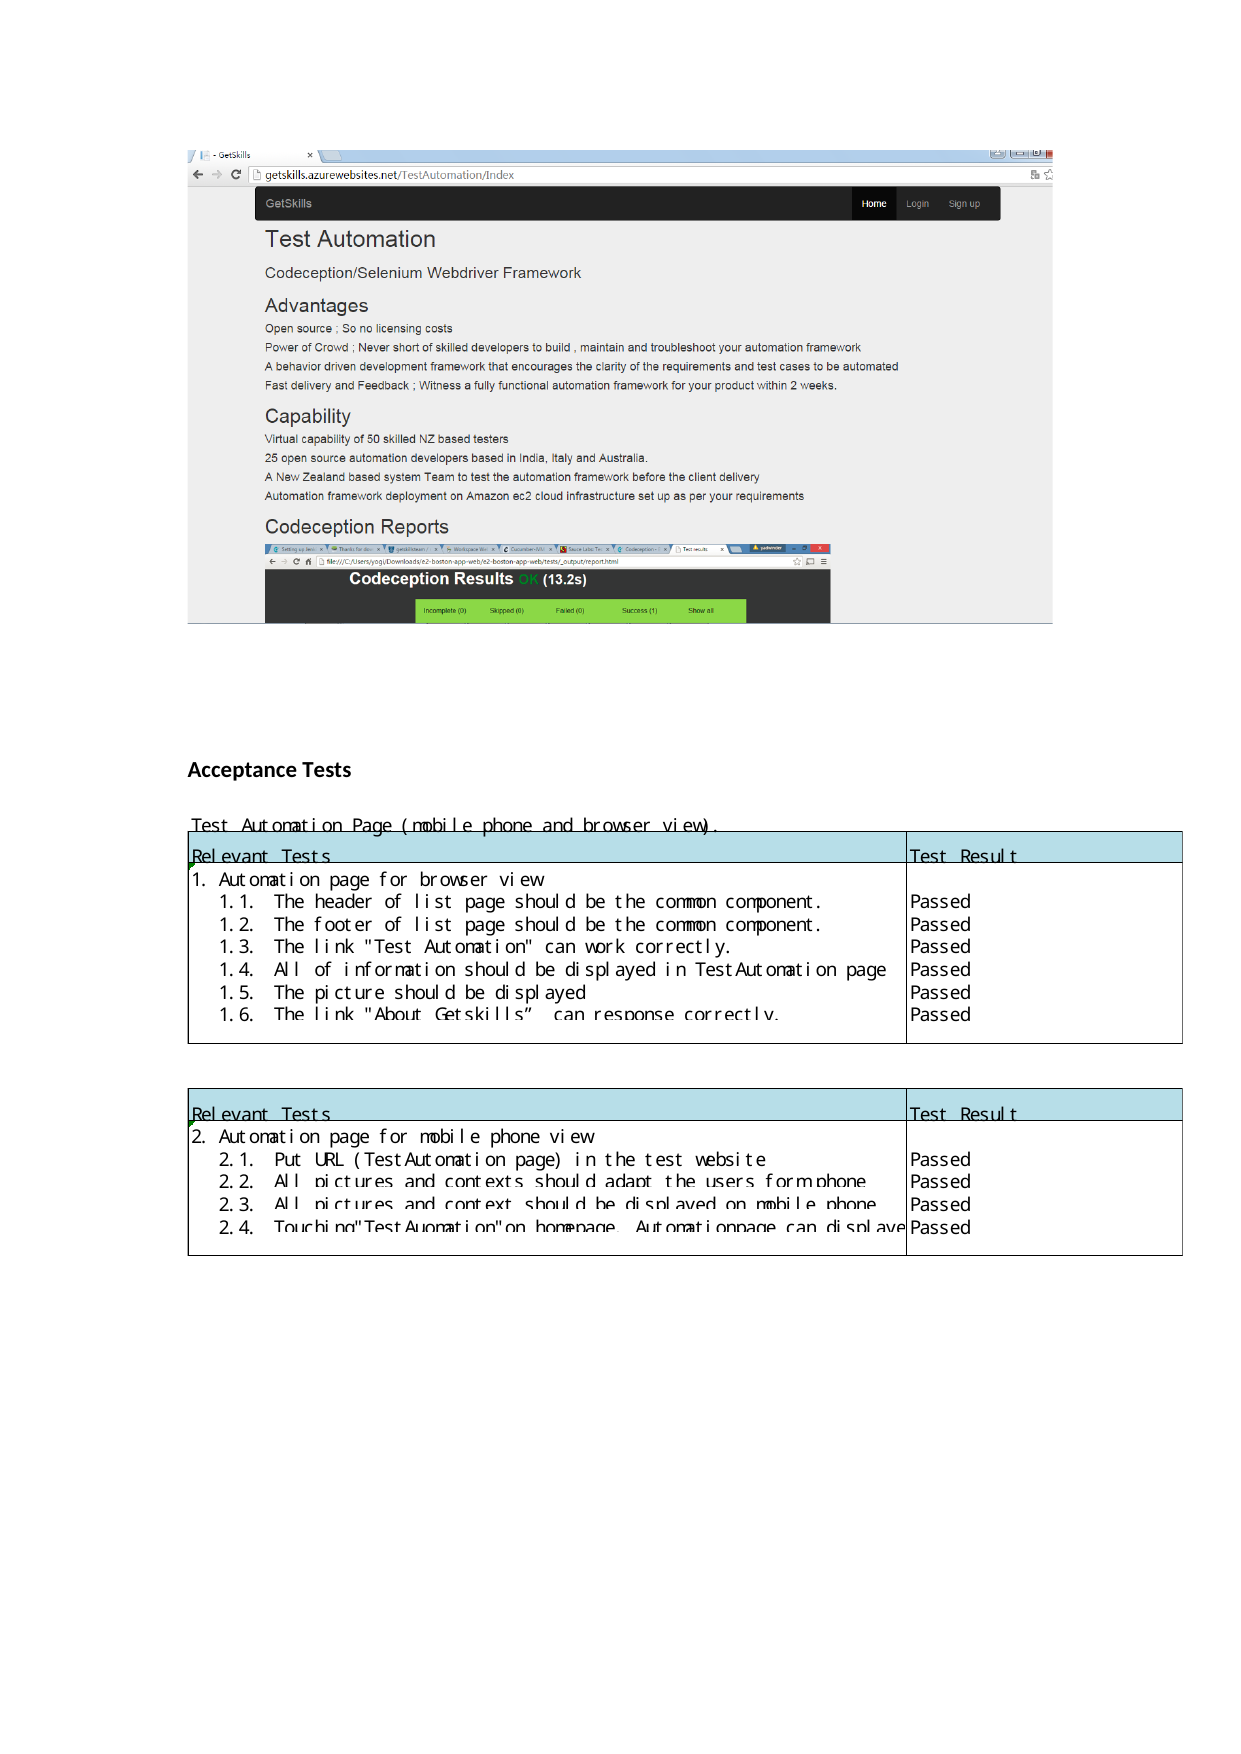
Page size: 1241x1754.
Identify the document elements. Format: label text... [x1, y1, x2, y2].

text Acceptance Tests [187, 755, 1053, 783]
picture [187, 150, 1053, 624]
